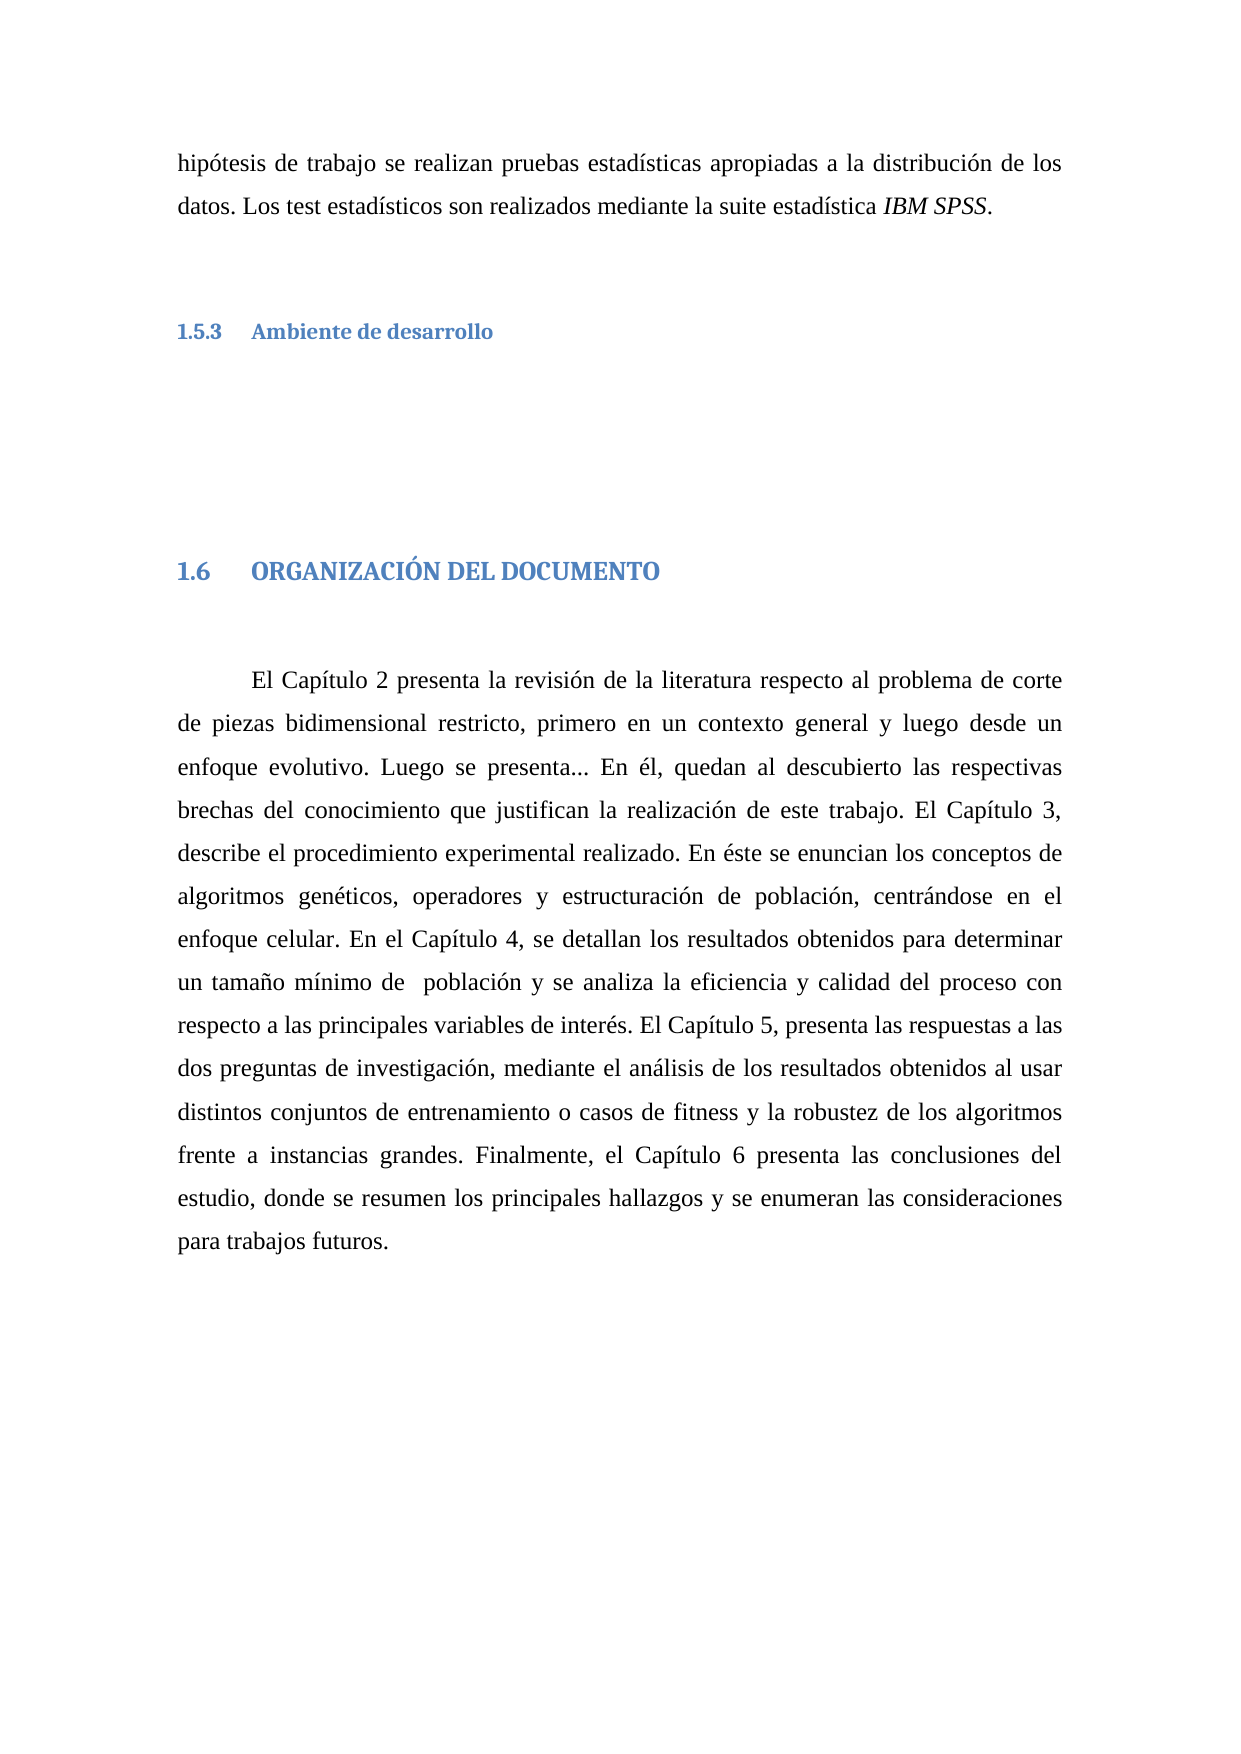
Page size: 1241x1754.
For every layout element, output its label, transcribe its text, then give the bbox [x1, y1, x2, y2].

text El Capítulo 2 presenta la revisión de la literatura respecto al problema de corte de piezas bidimensional restricto, primero en un contexto general y luego desde un enfoque evolutivo. Luego se presenta... En él, quedan al descubierto las respectivas brechas del conocimiento que justifican la realización de este trabajo. El Capítulo 3, describe el procedimiento experimental realizado. En éste se enuncian los conceptos de algoritmos genéticos, operadores y estructuración de población, centrándose en el enfoque celular. En el Capítulo 4, se detallan los resultados obtenidos para determinar un tamaño mínimo de población y se analiza la eficiencia y calidad del proceso con respecto a las principales variables de interés. El Capítulo 5, presenta las respuestas a las dos preguntas de investigación, mediante el análisis de los resultados obtenidos al usar distintos conjuntos de entrenamiento o casos de fitness y la robustez de los algoritmos frente a instancias grandes. Finalmente, el Capítulo 6 presenta las conclusiones del estudio, donde se resumen los principales hallazgos y se enumeran las consideraciones para trabajos futuros. [177, 665, 1063, 1255]
subtitle 1.6 ORGANIZACIÓN DEL DOCUMENTO [177, 556, 1063, 587]
subtitle 1.5.3 Ambiente de desarrollo [177, 319, 1063, 345]
